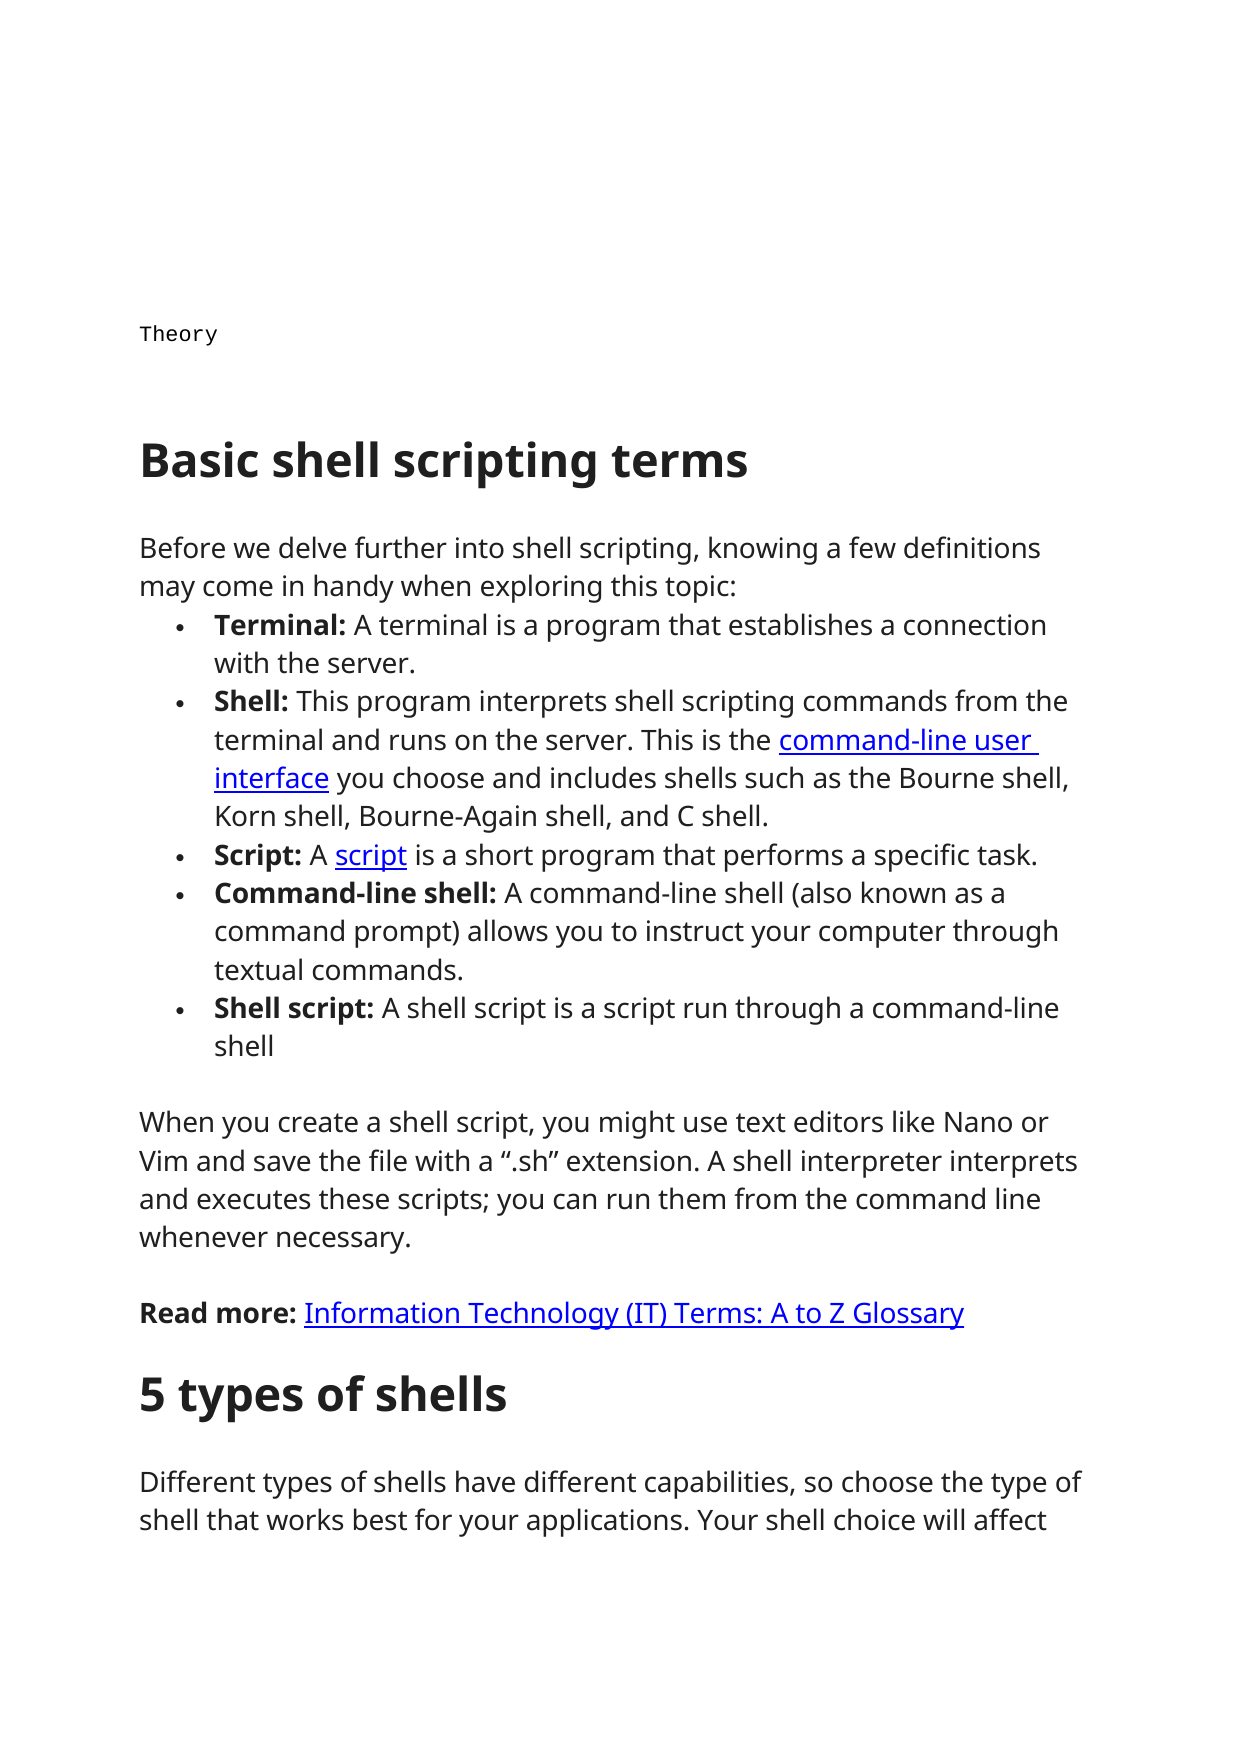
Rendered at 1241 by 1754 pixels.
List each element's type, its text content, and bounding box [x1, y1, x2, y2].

list Command-line shell: A command-line shell (also known as a command prompt) allows you to instruct your computer through textual commands. [176, 873, 1101, 988]
list Terminal: A terminal is a program that establishes a connection with the server. [176, 605, 1101, 682]
text When you create a shell script, you might use text editors like Nano or Vim and save the file with a “.sh” extension. A shell interpreter interprets and executes these scripts; you can run them from the command line whenever necessary. [139, 1103, 1101, 1256]
list Shell: This program interprets shell scripting commands from the terminal and runs on the server. This is the command-line user interface you choose and includes shells such as the Bourne shell, Korn shell, Bourne-Again shell, and C shell. [176, 682, 1101, 835]
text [139, 1462, 1101, 1539]
text Before we delve further into shell scripting, knowing a few definitions may come in handy when exploring this topic: [139, 528, 1101, 605]
text Theory [139, 323, 1101, 348]
text 5 types of shells [139, 1361, 1101, 1425]
text Read more: Information Technology (IT) Terms: A to Z Glossary [139, 1293, 1101, 1332]
text Basic shell scripting terms [139, 427, 1101, 491]
list Shell script: A shell script is a script run through a command-line shell [176, 988, 1101, 1065]
list Script: A script is a short program that performs a specific task. [176, 835, 1101, 873]
